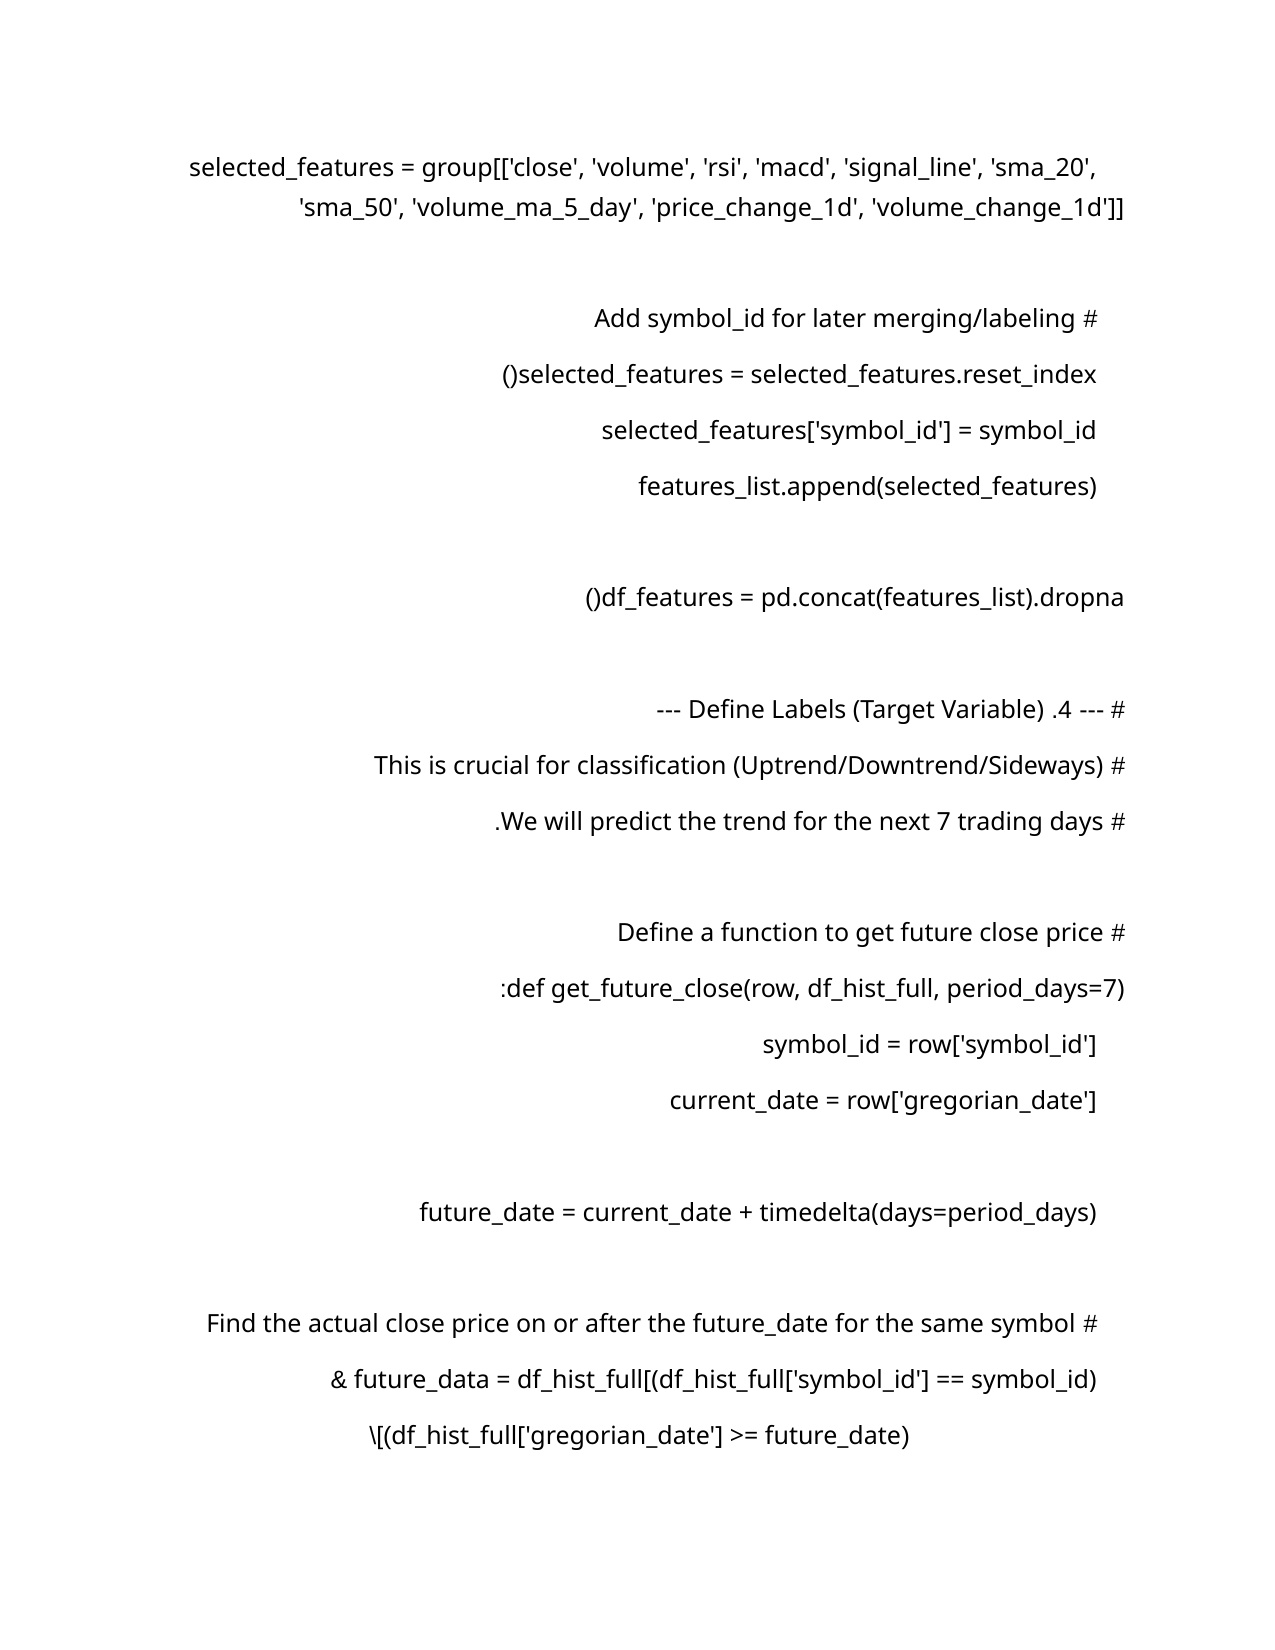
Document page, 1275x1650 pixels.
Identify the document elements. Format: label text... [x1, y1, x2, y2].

text (df_hist_full['gregorian_date'] >= future_date)]\ [150, 1417, 1125, 1452]
text # Find the actual close price on or after the future_date for the same symbol [150, 1306, 1125, 1340]
text # Add symbol_id for later merging/labeling [150, 301, 1125, 335]
text # --- 4. Define Labels (Target Variable) --- [150, 692, 1125, 726]
text # We will predict the trend for the next 7 trading days. [150, 803, 1125, 837]
text features_list.append(selected_features) [150, 468, 1125, 502]
text future_data = df_hist_full[(df_hist_full['symbol_id'] == symbol_id) & [150, 1362, 1125, 1396]
text def get_future_close(row, df_hist_full, period_days=7): [150, 971, 1125, 1005]
text selected_features['symbol_id'] = symbol_id [150, 412, 1125, 447]
text selected_features = selected_features.reset_index() [150, 357, 1125, 391]
text selected_features = group[['close', 'volume', 'rsi', 'macd', 'signal_line', 'sma_20', 'sma_50', 'volume_ma_5_day', 'price_change_1d', 'volume_change_1d']] [150, 150, 1125, 223]
text df_features = pd.concat(features_list).dropna() [150, 580, 1125, 614]
text # This is crucial for classification (Uptrend/Downtrend/Sideways) [150, 747, 1125, 782]
text symbol_id = row['symbol_id'] [150, 1027, 1125, 1061]
text future_date = current_date + timedelta(days=period_days) [150, 1194, 1125, 1228]
text current_date = row['gregorian_date'] [150, 1082, 1125, 1117]
text # Define a function to get future close price [150, 915, 1125, 949]
